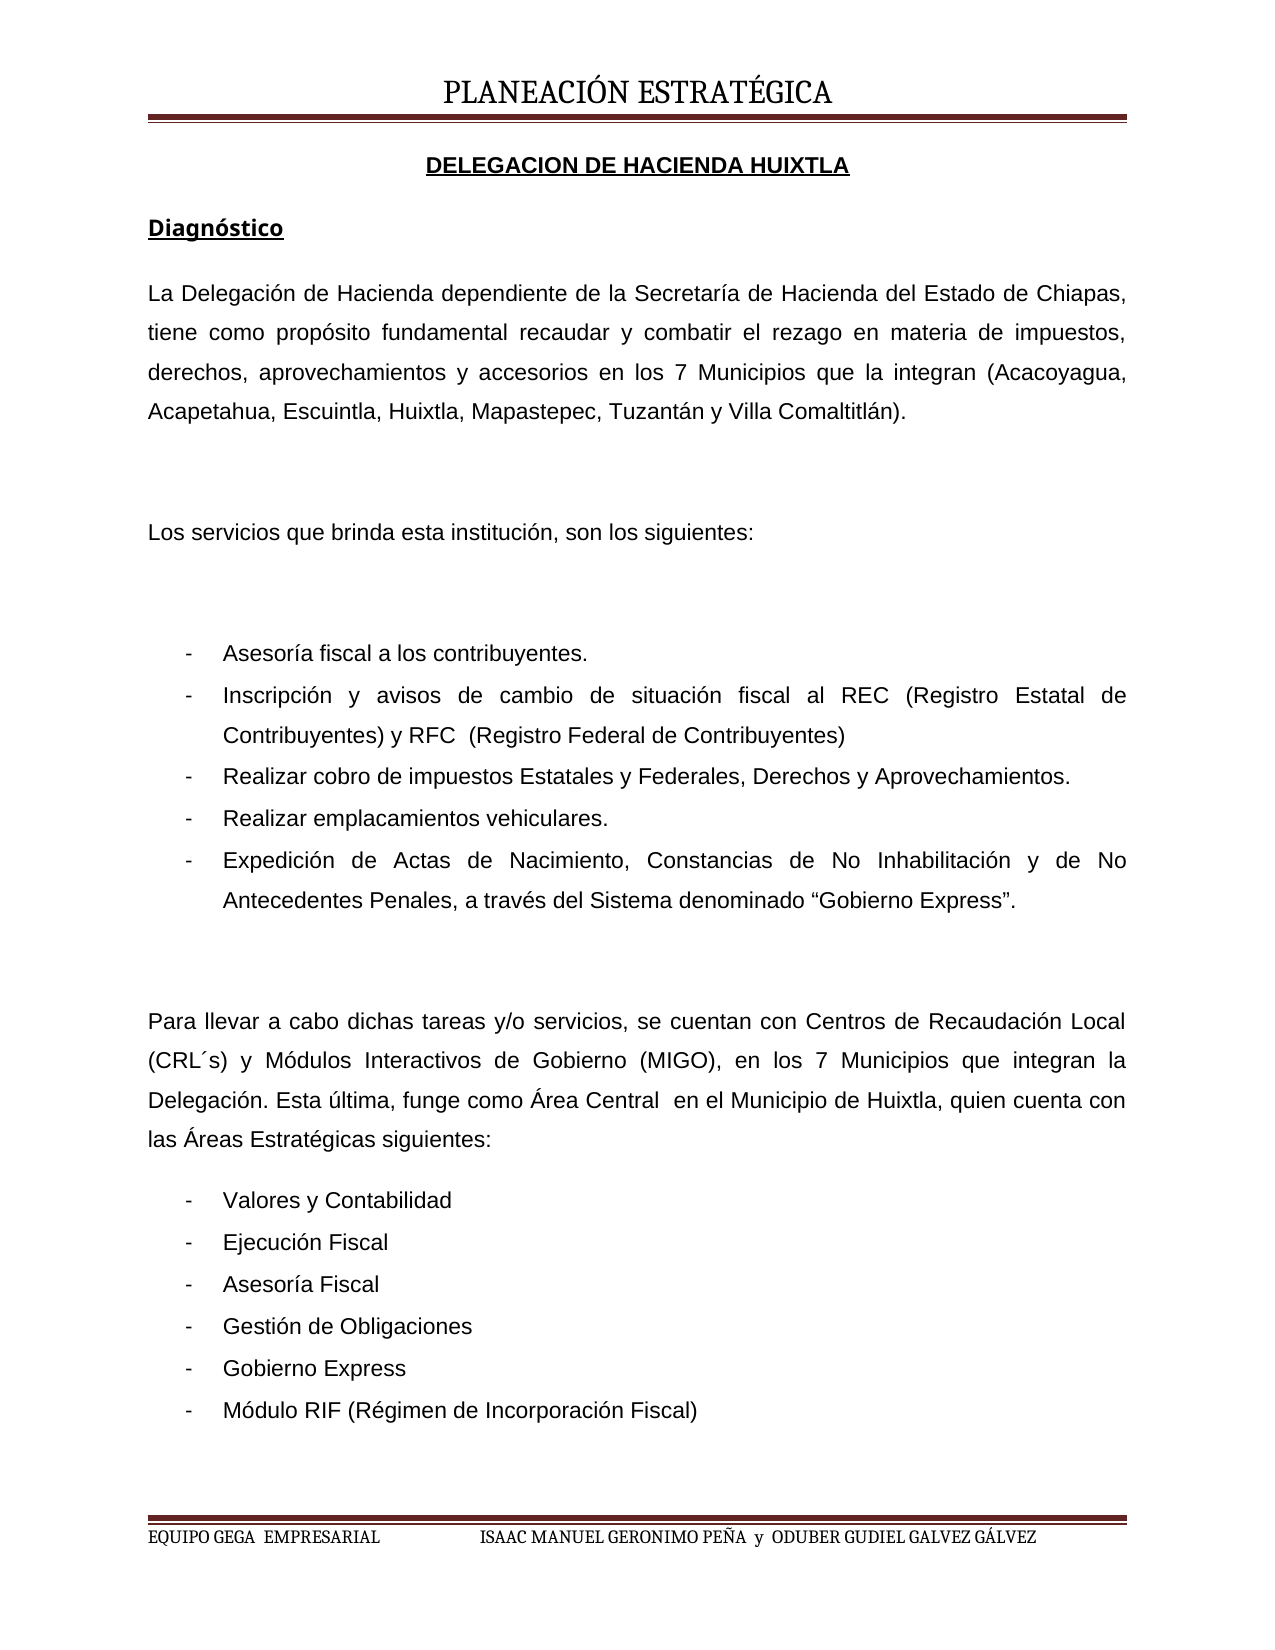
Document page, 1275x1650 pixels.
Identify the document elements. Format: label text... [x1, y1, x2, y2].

text DELEGACION DE HACIENDA HUIXTLA [148, 152, 1127, 178]
text Para llevar a cabo dichas tareas y/o servicios, se cuentan con Centros de Recaudación Local (CRL´s) y Módulos Interactivos de Gobierno (MIGO), en los 7 Municipios que integran la Delegación. Esta última, funge como Área Central en el Municipio de Huixtla, quien cuenta con las Áreas Estratégicas siguientes: [148, 1008, 1127, 1152]
text La Delegación de Hacienda dependiente de la Secretaría de Hacienda del Estado de Chiapas, tiene como propósito fundamental recaudar y combatir el rezago en materia de impuestos, derechos, aprovechamientos y accesorios en los 7 Municipios que la integran (Acacoyagua, Acapetahua, Escuintla, Huixtla, Mapastepec, Tuzantán y Villa Comaltitlán). [148, 279, 1127, 424]
list Asesoría Fiscal [185, 1270, 1127, 1298]
list Expedición de Actas de Nacimiento, Constancias de No Inhabilitación y de No Antecedentes Penales, a través del Sistema denominado “Gobierno Express”. [185, 846, 1127, 913]
list Valores y Contabilidad [185, 1186, 1127, 1214]
text Los servicios que brinda esta institución, son los siguientes: [148, 519, 1127, 545]
text Diagnóstico [148, 212, 1127, 243]
list Módulo RIF (Régimen de Incorporación Fiscal) [185, 1396, 1127, 1424]
list Gobierno Express [185, 1354, 1127, 1382]
list Gestión de Obligaciones [185, 1312, 1127, 1340]
list Realizar cobro de impuestos Estatales y Federales, Derechos y Aprovechamientos. [185, 762, 1127, 790]
list Asesoría fiscal a los contribuyentes. [185, 639, 1127, 667]
list Inscripción y avisos de cambio de situación fiscal al REC (Registro Estatal de Contribuyentes) y RFC (Registro Federal de Contribuyentes) [185, 681, 1127, 749]
list Realizar emplacamientos vehiculares. [185, 804, 1127, 832]
list Ejecución Fiscal [185, 1228, 1127, 1256]
